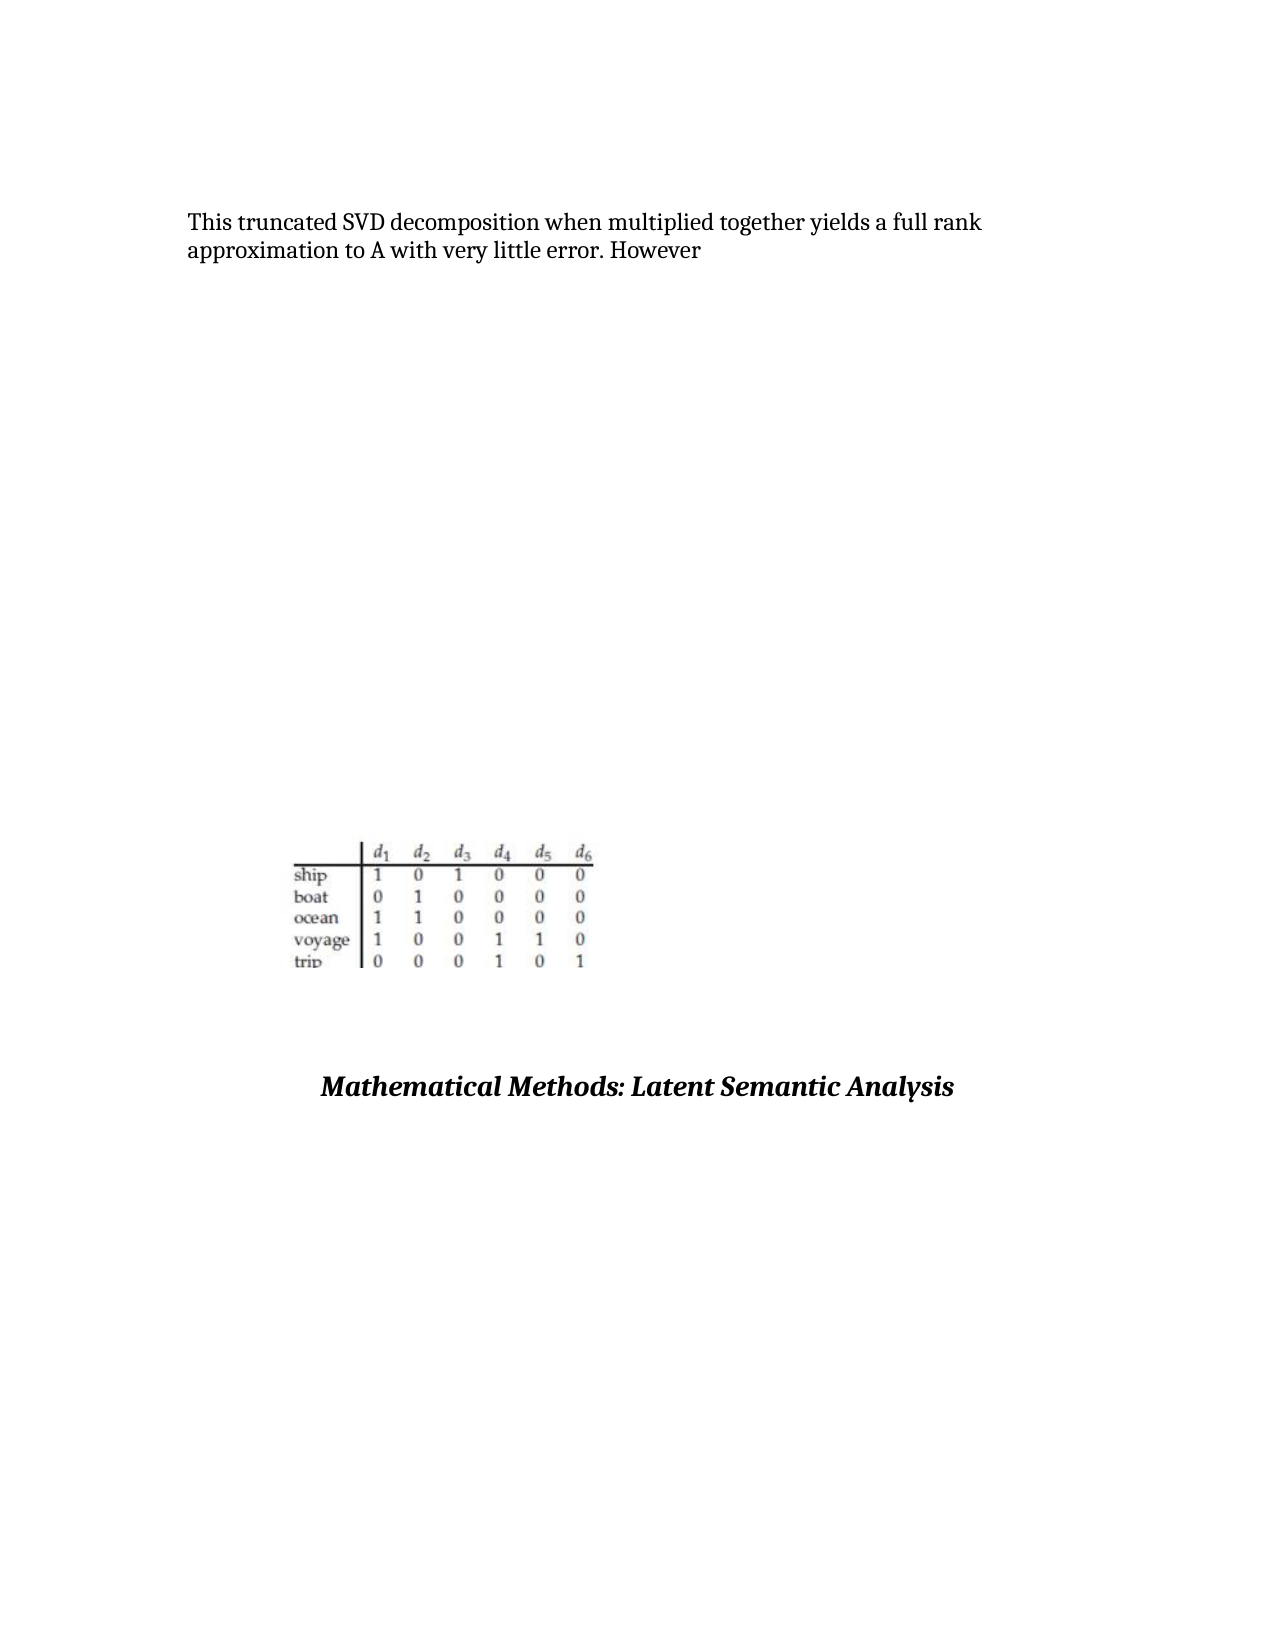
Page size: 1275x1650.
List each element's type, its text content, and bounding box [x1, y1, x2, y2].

text This truncated SVD decomposition when multiplied together yields a full rank approximation to A with very little error. However [187, 207, 1087, 265]
text Mathematical Methods: Latent Semantic Analysis [187, 1070, 1087, 1103]
picture [262, 833, 600, 967]
